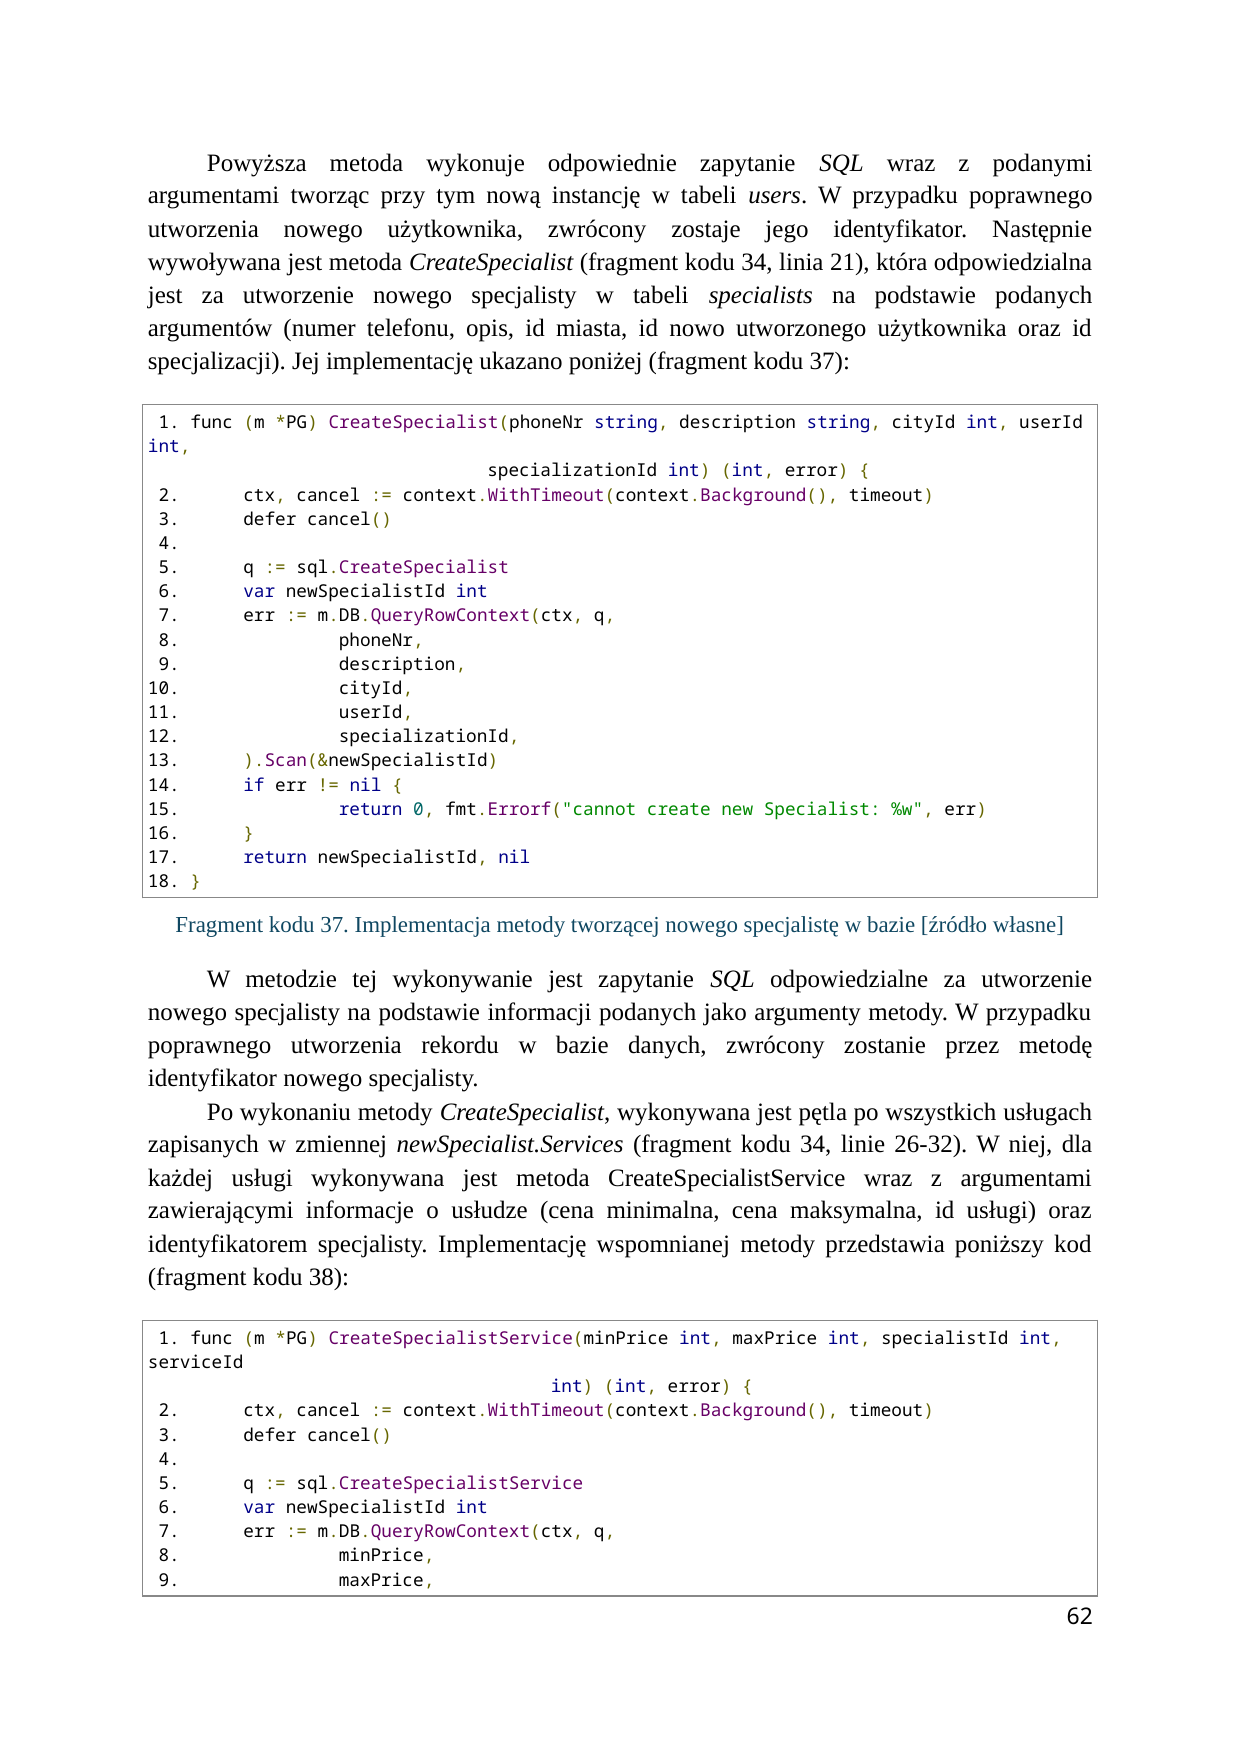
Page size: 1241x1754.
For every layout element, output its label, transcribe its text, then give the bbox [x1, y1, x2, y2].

text 18. } [143, 863, 1097, 897]
text 8. minPrice, [148, 1543, 1093, 1561]
text 11. userId, [148, 699, 1093, 724]
text 8. phoneNr, [148, 627, 1093, 651]
text 9. maxPrice, [143, 1561, 1097, 1595]
text 4. [148, 1446, 1093, 1470]
text 6. var newSpecialistId int [148, 579, 1093, 603]
text specializationId int) (int, error) { [148, 458, 1093, 482]
text 13. ).Scan(&newSpecialistId) [148, 748, 1093, 772]
text 1. func (m *PG) CreateSpecialistService(minPrice int, maxPrice int, specialistId int, serviceId [143, 1321, 1097, 1374]
text 14. if err != nil { [148, 772, 1093, 796]
text Fragment kodu 37. Implementacja metody tworzącej nowego specjalistę w bazie [źródło własne] [148, 911, 1093, 937]
text int) (int, error) { [148, 1374, 1093, 1398]
text 10. cityId, [148, 675, 1093, 699]
text 7. err := m.DB.QueryRowContext(ctx, q, [148, 1519, 1093, 1543]
text Powyższa metoda wykonuje odpowiednie zapytanie SQL wraz z podanymi argumentami tworząc przy tym nową instancję w tabeli users. W przypadku poprawnego utworzenia nowego użytkownika, zwrócony zostaje jego identyfikator. Następnie wywoływana jest metoda CreateSpecialist (fragment kodu 34, linia 21), która odpowiedzialna jest za utworzenie nowego specjalisty w tabeli specialists na podstawie podanych argumentów (numer telefonu, opis, id miasta, id nowo utworzonego użytkownika oraz id specjalizacji). Jej implementację ukazano poniżej (fragment kodu 37): [148, 148, 1093, 374]
text 3. defer cancel() [148, 1422, 1093, 1446]
text 3. defer cancel() [148, 506, 1093, 530]
text Po wykonaniu metody CreateSpecialist, wykonywana jest pętla po wszystkich usługach zapisanych w zmiennej newSpecialist.Services (fragment kodu 34, linie 26-32). W niej, dla każdej usługi wykonywana jest metoda CreateSpecialistService wraz z argumentami zawierającymi informacje o usłudze (cena minimalna, cena maksymalna, id usługi) oraz identyfikatorem specjalisty. Implementację wspomnianej metody przedstawia poniższy kod (fragment kodu 38): [148, 1097, 1093, 1290]
text W metodzie tej wykonywanie jest zapytanie SQL odpowiedzialne za utworzenie nowego specjalisty na podstawie informacji podanych jako argumenty metody. W przypadku poprawnego utworzenia rekordu w bazie danych, zwrócony zostanie przez metodę identyfikator nowego specjalisty. [148, 964, 1093, 1092]
text 9. description, [148, 651, 1093, 675]
text 5. q := sql.CreateSpecialist [148, 554, 1093, 579]
text 5. q := sql.CreateSpecialistService [148, 1470, 1093, 1494]
text 16. } [148, 820, 1093, 844]
text 4. [148, 530, 1093, 554]
text 15. return 0, fmt.Errorf("cannot create new Specialist: %w", err) [148, 796, 1093, 820]
text 1. func (m *PG) CreateSpecialist(phoneNr string, description string, cityId int, userId int, [143, 405, 1097, 458]
text 17. return newSpecialistId, nil [148, 844, 1093, 863]
text 12. specializationId, [148, 724, 1093, 748]
text 2. ctx, cancel := context.WithTimeout(context.Background(), timeout) [148, 1398, 1093, 1422]
text 2. ctx, cancel := context.WithTimeout(context.Background(), timeout) [148, 482, 1093, 506]
text 7. err := m.DB.QueryRowContext(ctx, q, [148, 603, 1093, 627]
text 6. var newSpecialistId int [148, 1494, 1093, 1519]
